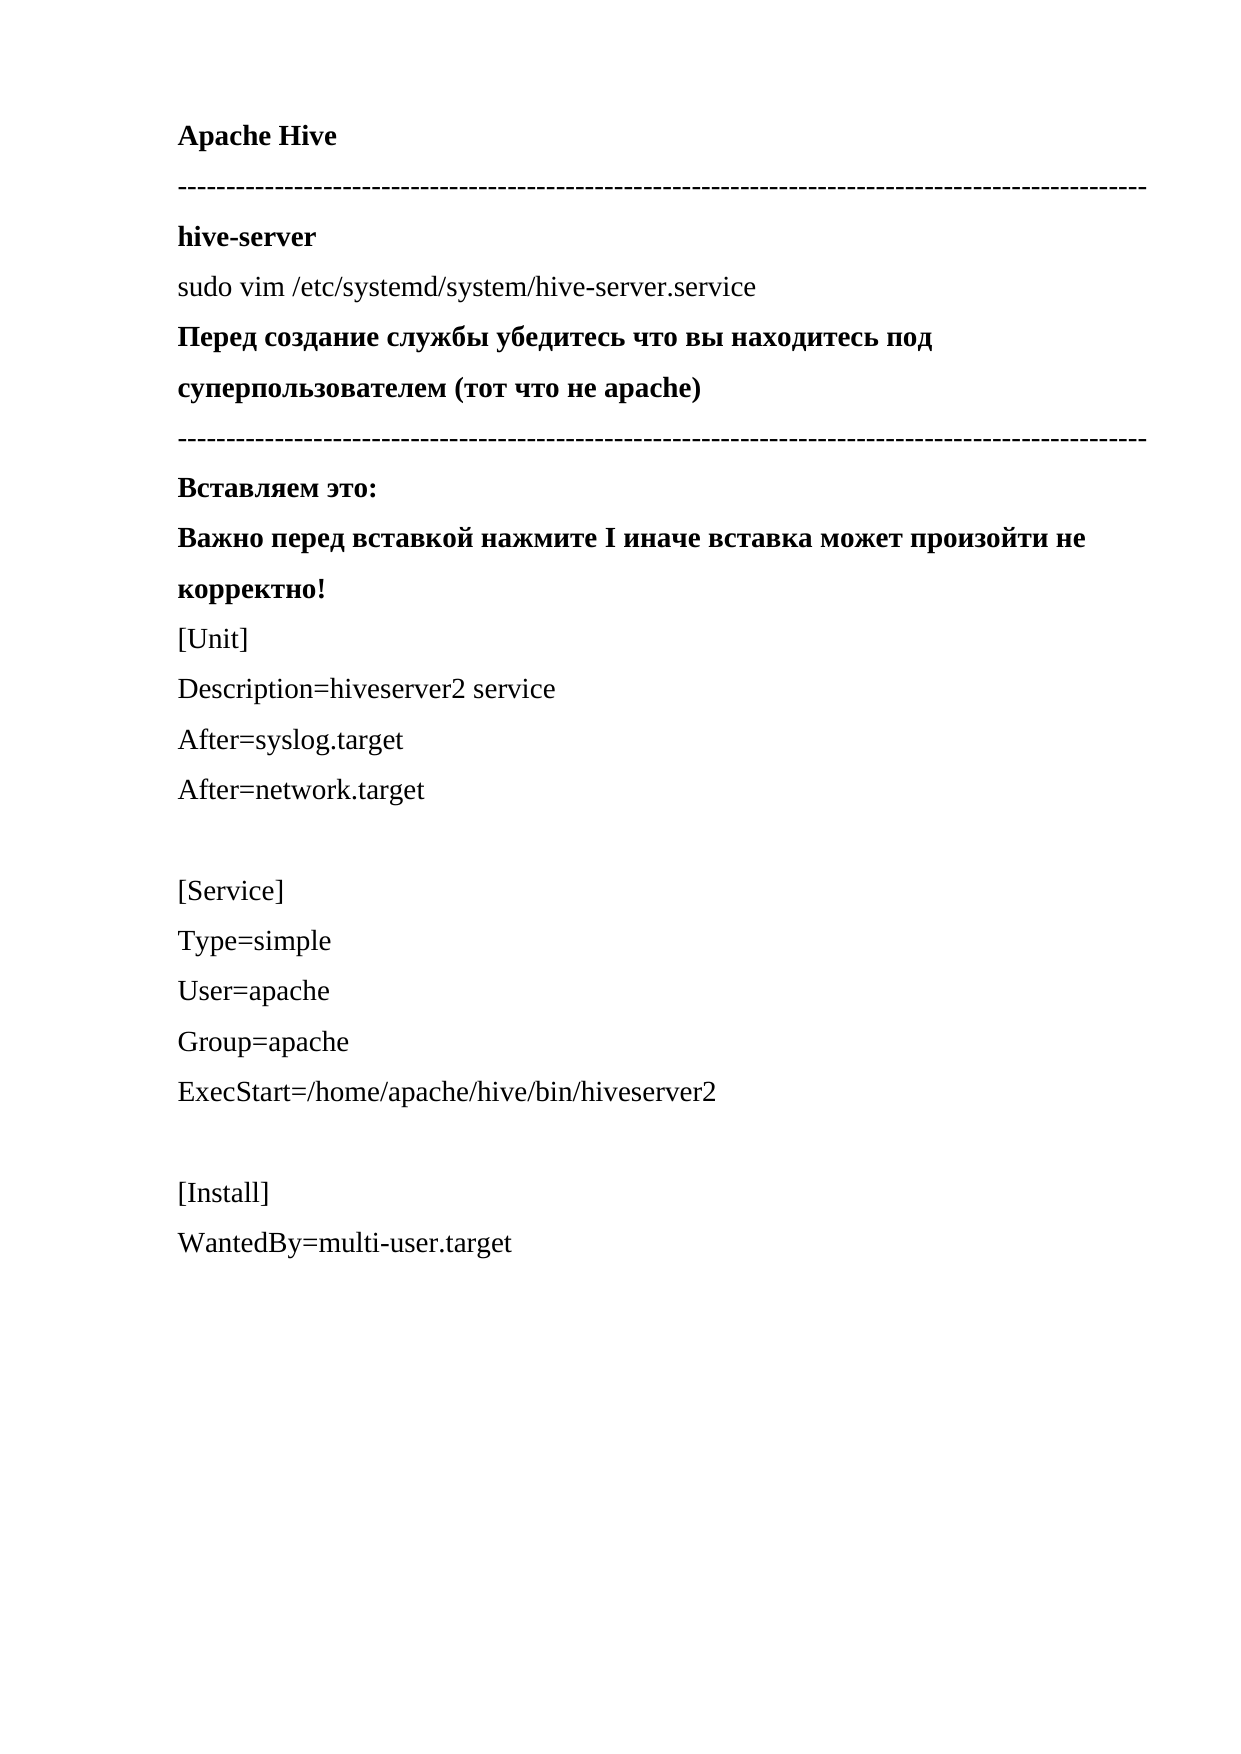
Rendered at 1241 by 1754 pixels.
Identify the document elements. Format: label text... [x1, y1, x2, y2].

text Type=simple [177, 923, 1152, 957]
text [Install] [177, 1175, 1152, 1208]
text After=network.target [177, 772, 1152, 806]
text sudo vim /etc/systemd/system/hive-server.service [177, 269, 1152, 303]
text Перед создание службы убедитесь что вы находитесь под суперпользователем (тот что не apache) [177, 319, 1152, 403]
text ---------------------------------------------------------------------------------------------------- [177, 168, 1152, 202]
text [Unit] [177, 621, 1152, 655]
text User=apache [177, 973, 1152, 1007]
text hive-server [177, 219, 1152, 252]
text [Service] [177, 873, 1152, 906]
text Description=hiveserver2 service [177, 672, 1152, 705]
text ---------------------------------------------------------------------------------------------------- [177, 420, 1152, 453]
subtitle Apache Hive [177, 118, 1152, 152]
text After=syslog.target [177, 722, 1152, 755]
text WantedBy=multi-user.target [177, 1225, 1152, 1258]
text Важно перед вставкой нажмите I иначе вставка может произойти не корректно! [177, 521, 1152, 604]
text Вставляем это: [177, 470, 1152, 504]
text Group=apache [177, 1024, 1152, 1057]
text ExecStart=/home/apache/hive/bin/hiveserver2 [177, 1074, 1152, 1108]
